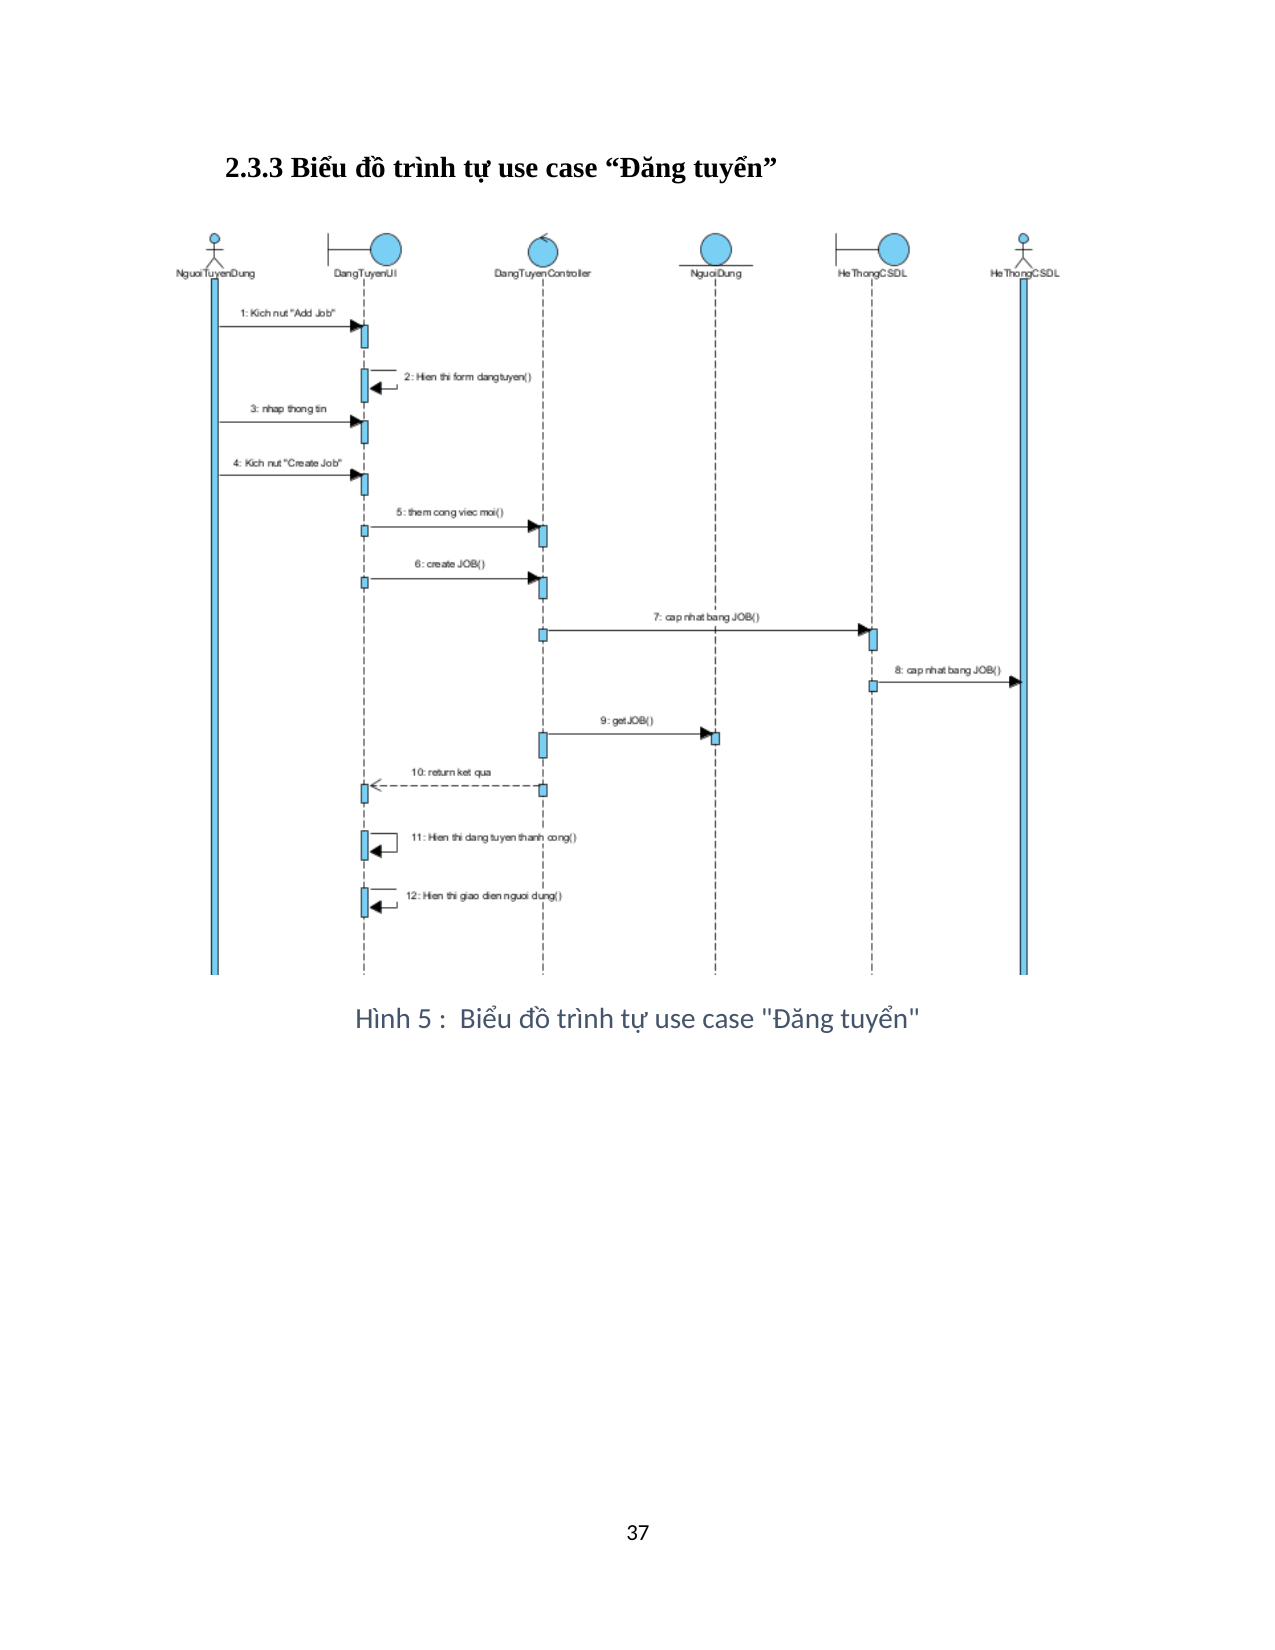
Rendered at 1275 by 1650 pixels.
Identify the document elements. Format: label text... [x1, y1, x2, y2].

text 2.3.3 Biểu đồ trình tự use case “Đăng tuyển” [150, 150, 1125, 183]
picture [150, 208, 1125, 975]
text Hình 5 : Biểu đồ trình tự use case "Đăng tuyển" [150, 1000, 1125, 1036]
